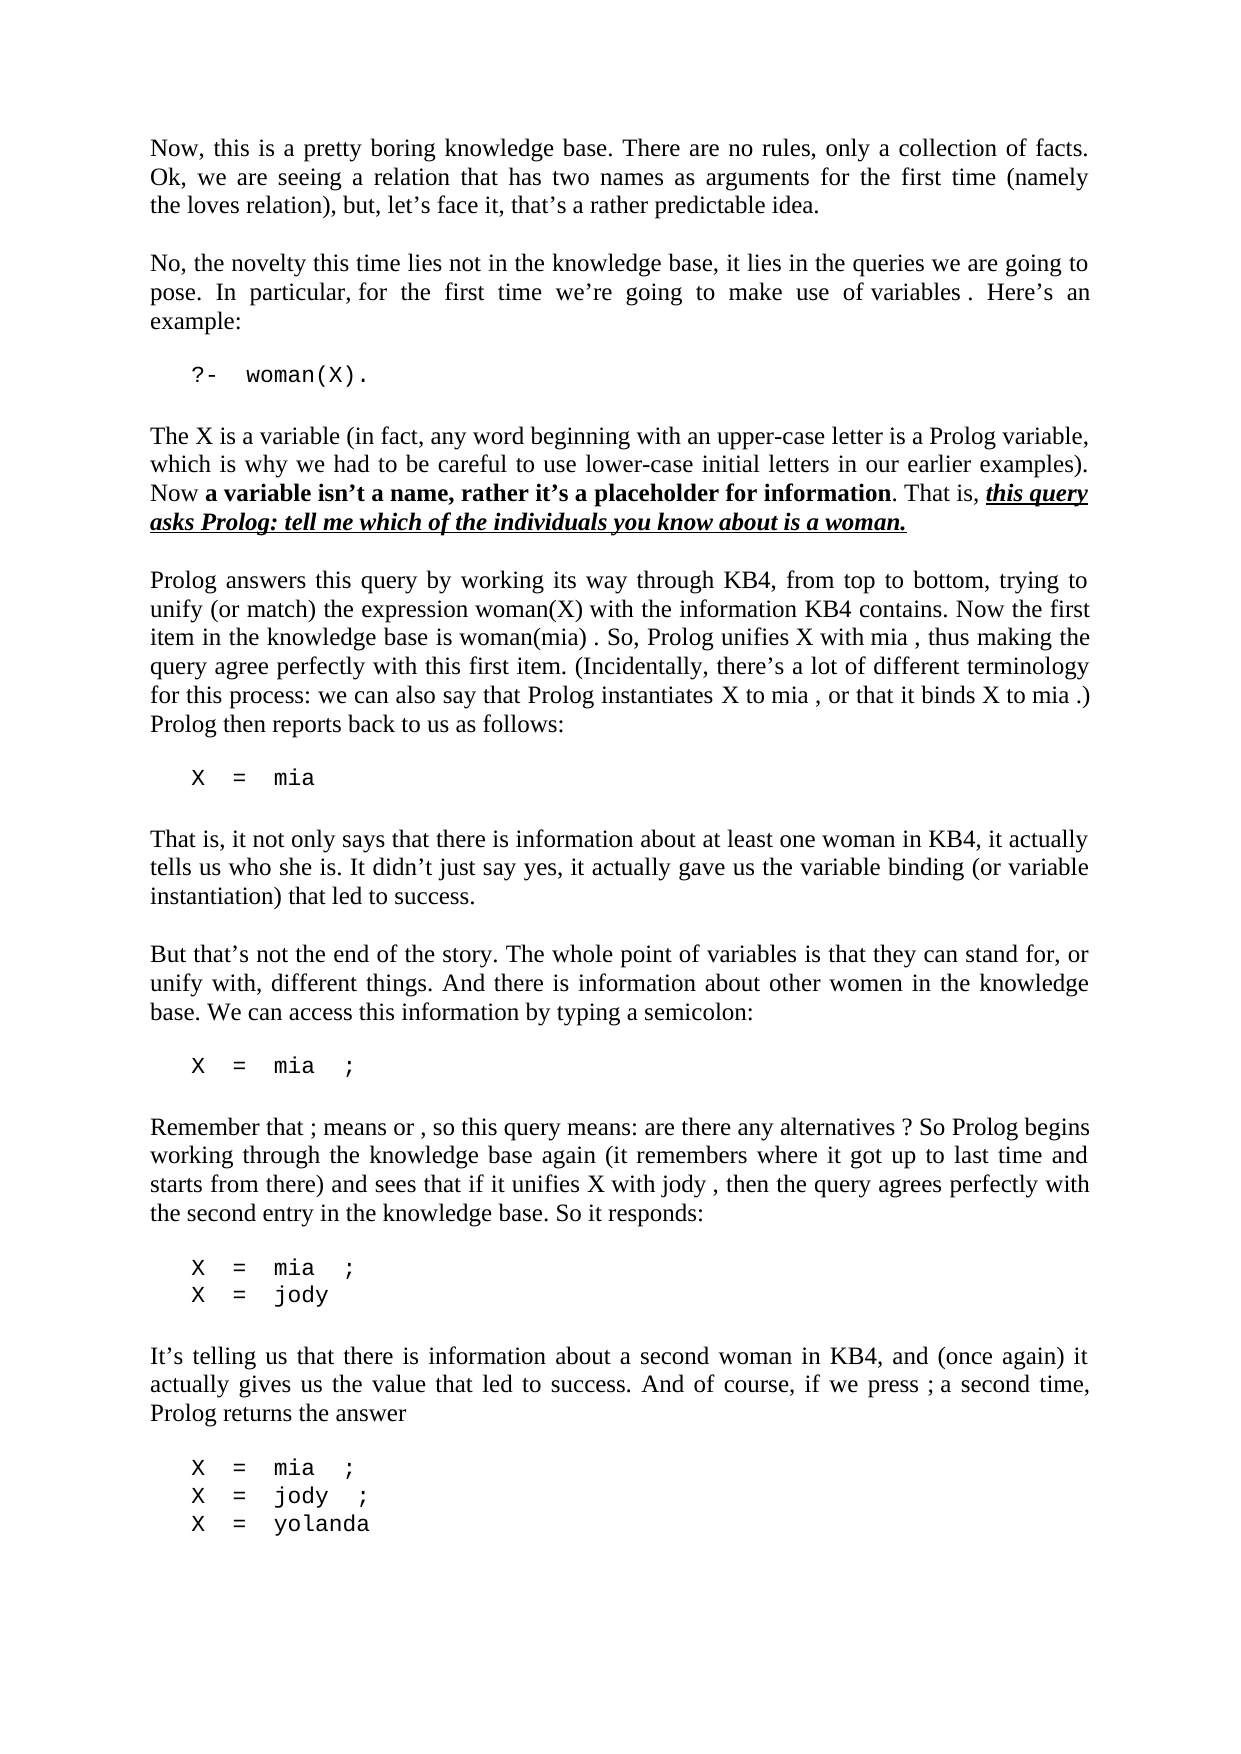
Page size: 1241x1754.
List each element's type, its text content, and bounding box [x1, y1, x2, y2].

text It’s telling us that there is information about a second woman in KB4, and (once again) it actually gives us the value that led to success. And of course, if we press ; a second time, Prolog returns the answer [150, 1341, 1090, 1427]
text But that’s not the end of the story. The whole point of variables is that they can stand for, or unify with, different things. And there is information about other women in the knowledge base. We can access this information by typing a semicolon: [150, 939, 1090, 1025]
text ?- woman(X). [150, 364, 1090, 390]
text Remember that ; means or , so this query means: are there any alternatives ? So Prolog begins working through the knowledge base again (it remembers where it got up to last time and starts from there) and sees that if it unifies X with jody , then the query agrees perfectly with the second entry in the knowledge base. So it responds: [150, 1112, 1090, 1227]
text No, the novelty this time lies not in the knowledge base, it lies in the queries we are going to pose. In particular, for the first time we’re going to make use of variables . Here’s an example: [150, 248, 1090, 334]
text X = mia ; [150, 1054, 1090, 1081]
text X = mia [150, 767, 1090, 793]
text The X is a variable (in fact, any word beginning with an upper-case letter is a Prolog variable, which is why we had to be careful to use lower-case initial letters in our earlier examples). Now a variable isn’t a name, rather it’s a placeholder for information. That is, this query asks Prolog: tell me which of the individuals you know about is a woman. [150, 421, 1090, 536]
text X = mia ; X = jody ; X = yolanda [150, 1456, 1090, 1538]
text Prolog answers this query by working its way through KB4, from top to bottom, trying to unify (or match) the expression woman(X) with the information KB4 contains. Now the first item in the knowledge base is woman(mia) . So, Prolog unifies X with mia , thus making the query agree perfectly with this first item. (Incidentally, there’s a lot of different terminology for this process: we can also say that Prolog instantiates X to mia , or that it binds X to mia .) Prolog then reports back to us as follows: [150, 565, 1090, 737]
text Now, this is a pretty boring knowledge base. There are no rules, only a collection of facts. Ok, we are seeing a relation that has two names as arguments for the first time (namely the loves relation), but, let’s face it, that’s a rather predictable idea. [150, 133, 1090, 219]
text X = mia ; X = jody [150, 1256, 1090, 1310]
text That is, it not only says that there is information about at least one woman in KB4, it actually tells us who she is. It didn’t just say yes, it actually gave us the variable binding (or variable instantiation) that led to success. [150, 824, 1090, 910]
